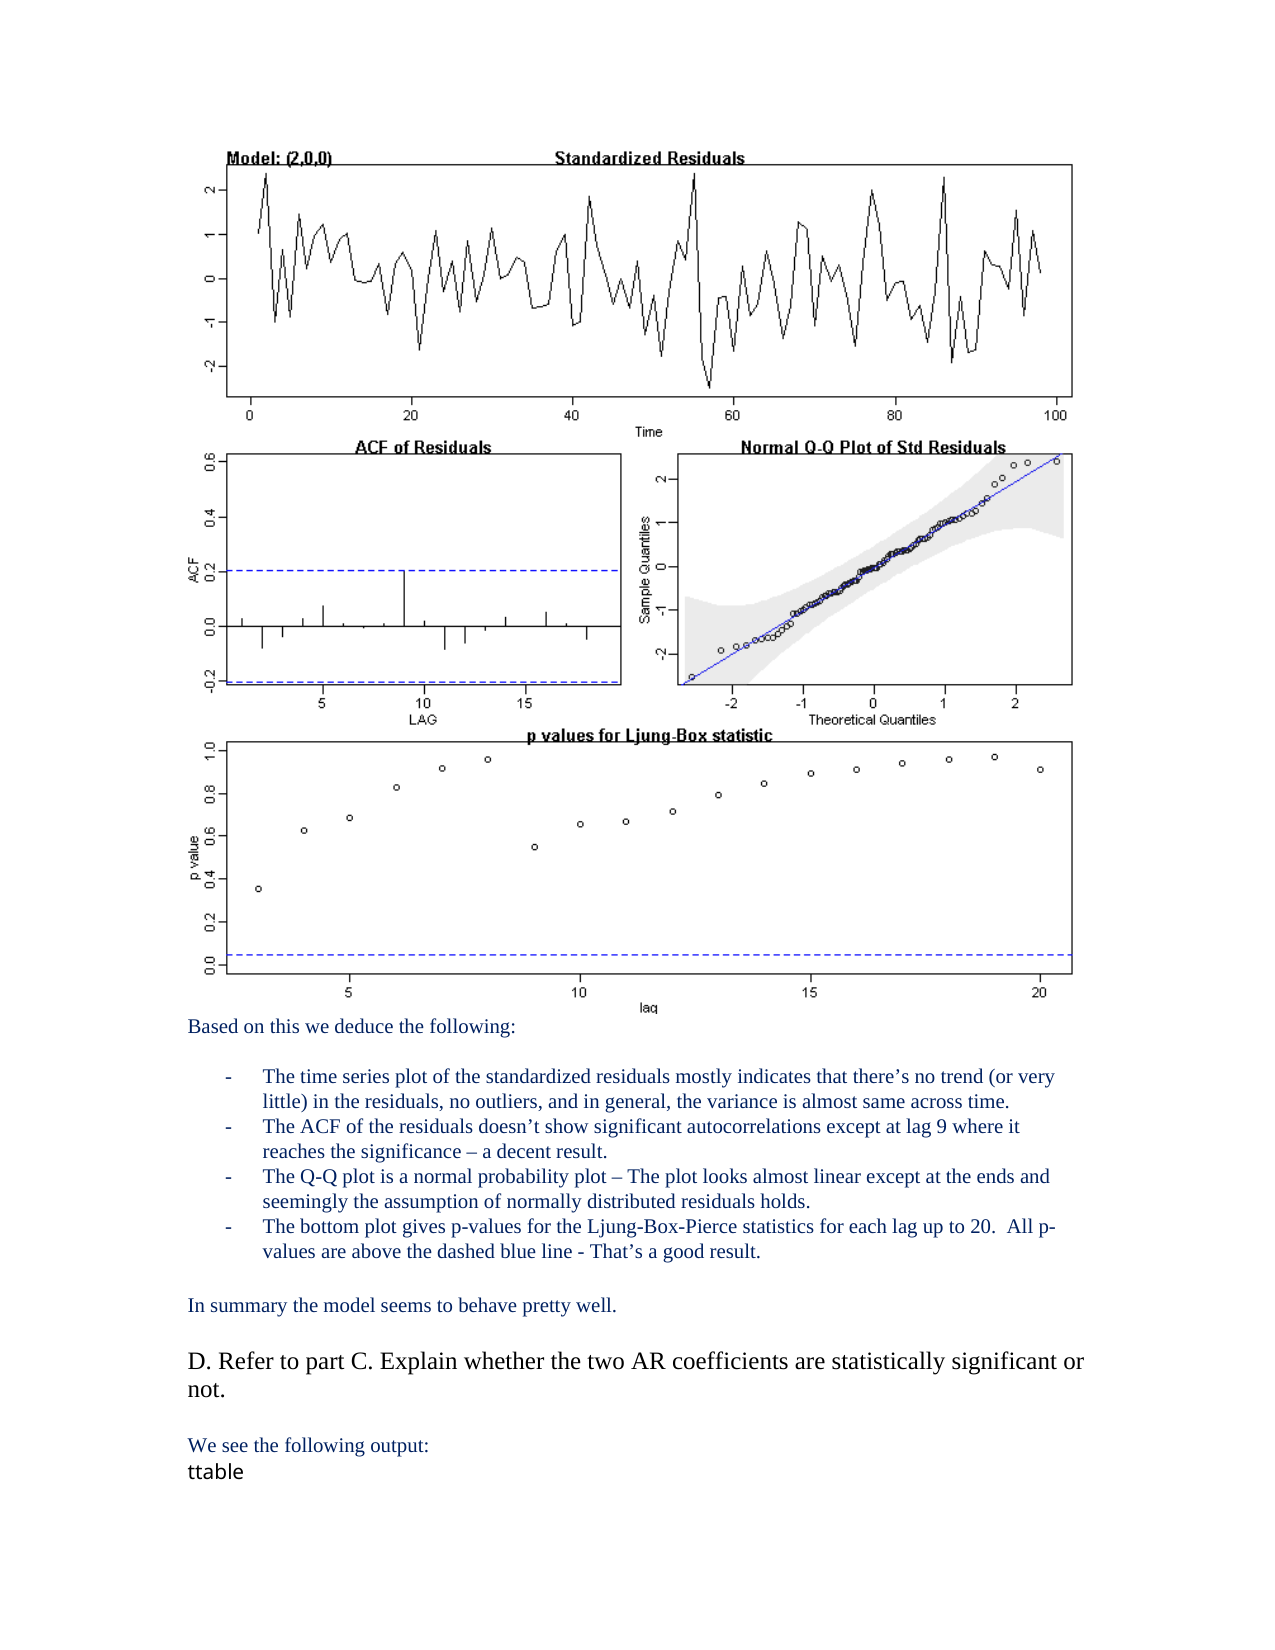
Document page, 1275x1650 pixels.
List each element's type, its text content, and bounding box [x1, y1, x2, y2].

list The time series plot of the standardized residuals mostly indicates that there’s no trend (or very little) in the residuals, no outliers, and in general, the variance is almost same across time. [225, 1063, 1087, 1113]
list The Q-Q plot is a normal probability plot – The plot looks almost linear except at the ends and seemingly the assumption of normally distributed residuals holds. [225, 1163, 1087, 1213]
text D. Refer to part C. Explain whether the two AR coefficients are statistically significant or not. [187, 1346, 1087, 1403]
text Based on this we deduce the following: [187, 1014, 1087, 1038]
text ttable [187, 1457, 1087, 1485]
list The bottom plot gives p-values for the Ljung-Box-Pierce statistics for each lag up to 20. All p-values are above the dashed blue line - That’s a good result. [225, 1213, 1087, 1263]
text In summary the model seems to behave pretty well. [187, 1292, 1087, 1317]
list The ACF of the residuals doesn’t show significant autocorrelations except at lag 9 where it reaches the significance – a decent result. [225, 1113, 1087, 1163]
picture [187, 150, 1088, 1014]
text We see the following output: [187, 1432, 1087, 1457]
